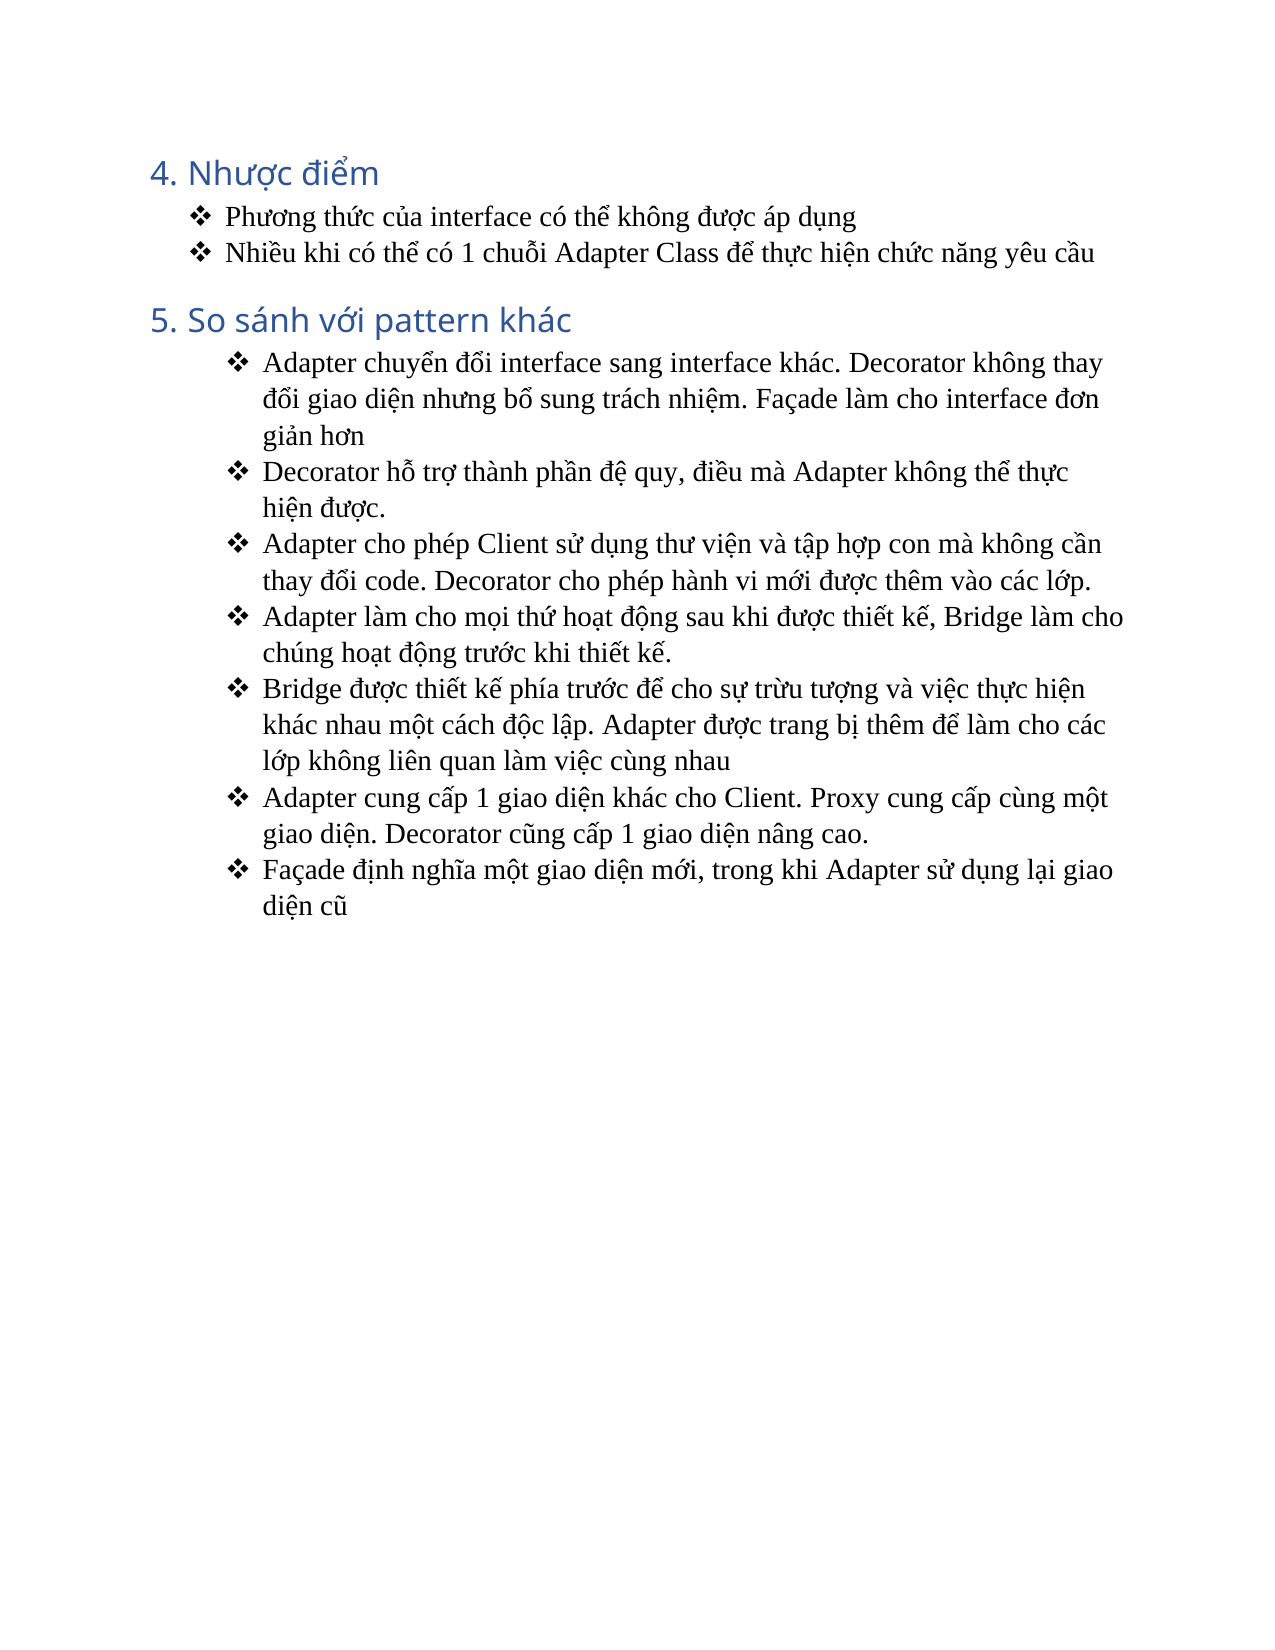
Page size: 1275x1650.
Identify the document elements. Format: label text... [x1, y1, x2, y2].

list Bridge được thiết kế phía trước để cho sự trừu tượng và việc thực hiện khác nhau một cách độc lập. Adapter được trang bị thêm để làm cho các lớp không liên quan làm việc cùng nhau [225, 671, 1125, 777]
list Façade định nghĩa một giao diện mới, trong khi Adapter sử dụng lại giao diện cũ [225, 852, 1125, 922]
list Nhiều khi có thể có 1 chuỗi Adapter Class để thực hiện chức năng yêu cầu [187, 235, 1125, 269]
list Phương thức của interface có thể không được áp dụng [187, 199, 1125, 233]
list Adapter làm cho mọi thứ hoạt động sau khi được thiết kế, Bridge làm cho chúng hoạt động trước khi thiết kế. [225, 599, 1125, 668]
list Decorator hỗ trợ thành phần đệ quy, điều mà Adapter không thể thực hiện được. [225, 454, 1125, 524]
list Adapter chuyển đổi interface sang interface khác. Decorator không thay đổi giao diện nhưng bổ sung trách nhiệm. Façade làm cho interface đơn giản hơn [225, 345, 1125, 451]
subtitle So sánh với pattern khác [150, 296, 1125, 342]
list Adapter cho phép Client sử dụng thư viện và tập hợp con mà không cần thay đổi code. Decorator cho phép hành vi mới được thêm vào các lớp. [225, 526, 1125, 596]
list Adapter cung cấp 1 giao diện khác cho Client. Proxy cung cấp cùng một giao diện. Decorator cũng cấp 1 giao diện nâng cao. [225, 780, 1125, 849]
subtitle Nhược điểm [150, 150, 1125, 195]
